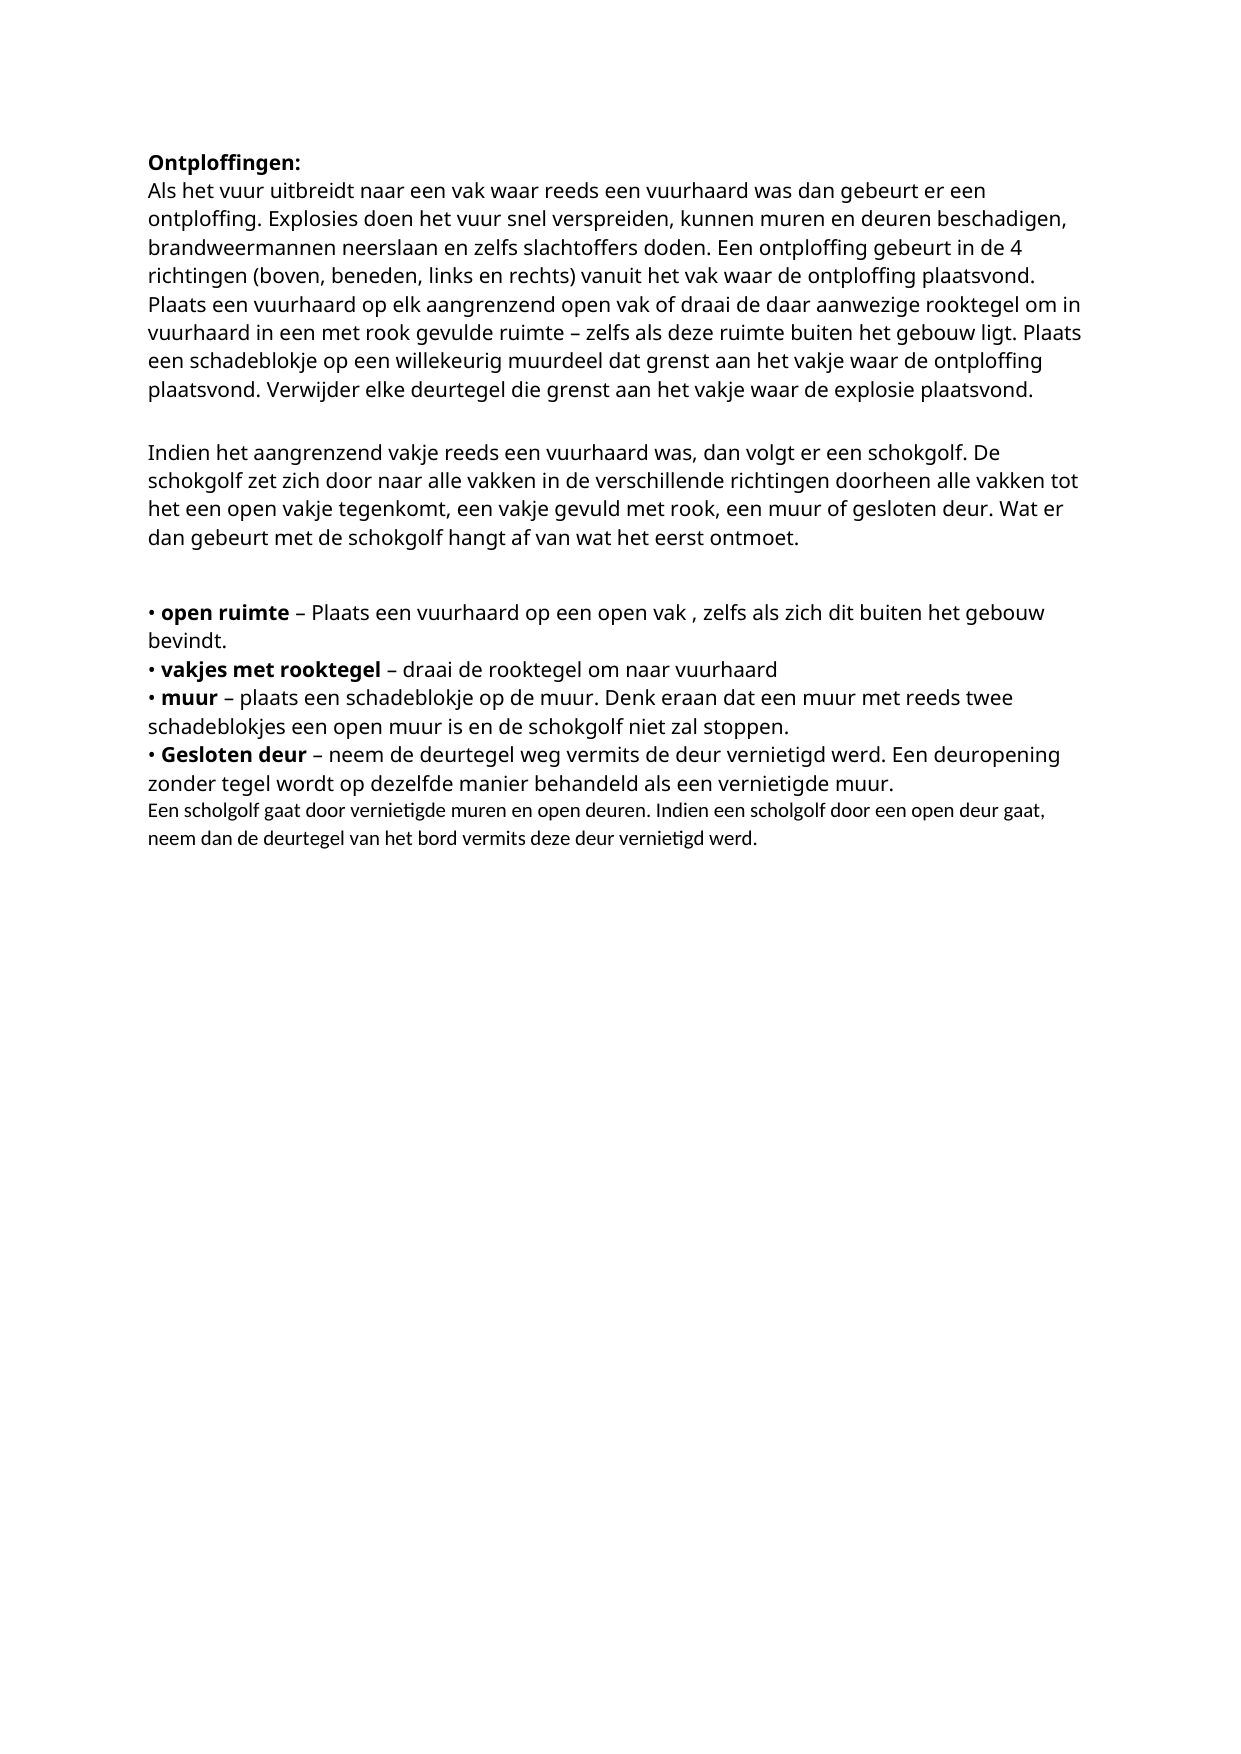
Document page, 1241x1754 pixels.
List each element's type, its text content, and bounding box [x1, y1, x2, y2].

text • open ruimte – Plaats een vuurhaard op een open vak , zelfs als zich dit buiten het gebouw bevindt. [148, 598, 1093, 655]
text • vakjes met rooktegel – draai de rooktegel om naar vuurhaard [148, 655, 1093, 683]
text • muur – plaats een schadeblokje op de muur. Denk eraan dat een muur met reeds twee schadeblokjes een open muur is en de schokgolf niet zal stoppen. [148, 683, 1093, 740]
text Ontploffingen: [148, 148, 1093, 176]
text Als het vuur uitbreidt naar een vak waar reeds een vuurhaard was dan gebeurt er een ontploffing. Explosies doen het vuur snel verspreiden, kunnen muren en deuren beschadigen, brandweermannen neerslaan en zelfs slachtoffers doden. Een ontploffing gebeurt in de 4 richtingen (boven, beneden, links en rechts) vanuit het vak waar de ontploffing plaatsvond. Plaats een vuurhaard op elk aangrenzend open vak of draai de daar aanwezige rooktegel om in vuurhaard in een met rook gevulde ruimte – zelfs als deze ruimte buiten het gebouw ligt. Plaats een schadeblokje op een willekeurig muurdeel dat grenst aan het vakje waar de ontploffing plaatsvond. Verwijder elke deurtegel die grenst aan het vakje waar de explosie plaatsvond. [148, 176, 1093, 403]
text • Gesloten deur – neem de deurtegel weg vermits de deur vernietigd werd. Een deuropening zonder tegel wordt op dezelfde manier behandeld als een vernietigde muur. [148, 740, 1093, 797]
text Een scholgolf gaat door vernietigde muren en open deuren. Indien een scholgolf door een open deur gaat, neem dan de deurtegel van het bord vermits deze deur vernietigd werd. [148, 797, 1093, 850]
text Indien het aangrenzend vakje reeds een vuurhaard was, dan volgt er een schokgolf. De schokgolf zet zich door naar alle vakken in de verschillende richtingen doorheen alle vakken tot het een open vakje tegenkomt, een vakje gevuld met rook, een muur of gesloten deur. Wat er dan gebeurt met de schokgolf hangt af van wat het eerst ontmoet. [148, 438, 1093, 551]
